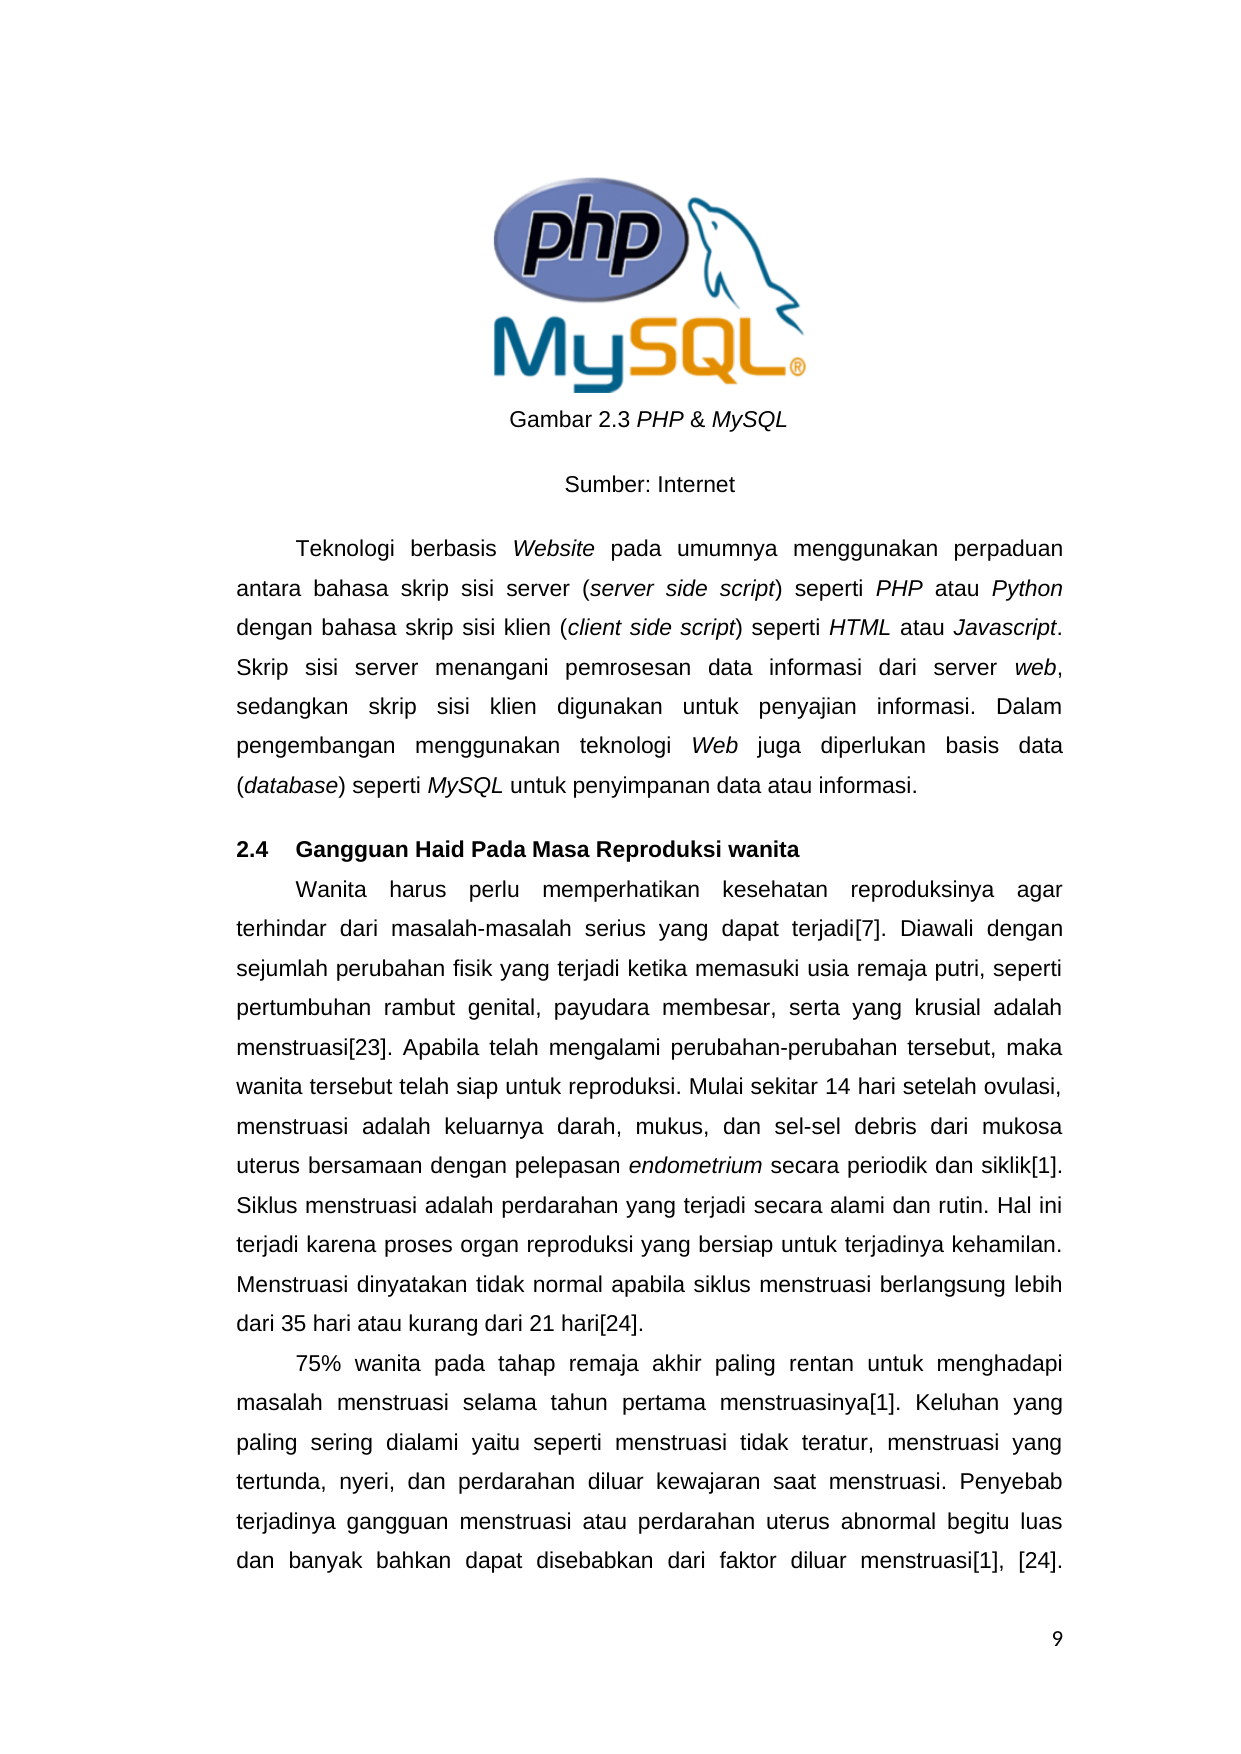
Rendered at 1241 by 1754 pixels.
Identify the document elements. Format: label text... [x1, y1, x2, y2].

picture [493, 177, 806, 393]
text Gambar 2.3 PHP & MySQL [236, 406, 1063, 432]
list Wanita harus perlu memperhatikan kesehatan reproduksinya agar terhindar dari masalah-masalah serius yang dapat terjadi. Diawali dengan sejumlah perubahan fisik yang terjadi ketika memasuki usia remaja putri, seperti pertumbuhan rambut genital, payudara membesar, serta yang krusial adalah menstruasi. Apabila telah mengalami perubahan-perubahan tersebut, maka wanita tersebut telah siap untuk reproduksi. Mulai sekitar 14 hari setelah ovulasi, menstruasi adalah keluarnya darah, mukus, dan sel-sel debris dari mukosa uterus bersamaan dengan pelepasan endometrium secara periodik dan siklik. Siklus menstruasi adalah perdarahan yang terjadi secara alami dan rutin. Hal ini terjadi karena proses organ reproduksi yang bersiap untuk terjadinya kehamilan. Menstruasi dinyatakan tidak normal apabila siklus menstruasi berlangsung lebih dari 35 hari atau kurang dari 21 hari. [236, 876, 1063, 1337]
text Sumber: Internet [236, 471, 1063, 497]
subtitle Gangguan Haid Pada Masa Reproduksi wanita [236, 836, 1063, 863]
text Teknologi berbasis Website pada umumnya menggunakan perpaduan antara bahasa skrip sisi server (server side script) seperti PHP atau Python dengan bahasa skrip sisi klien (client side script) seperti HTML atau Javascript. Skrip sisi server menangani pemrosesan data informasi dari server web, sedangkan skrip sisi klien digunakan untuk penyajian informasi. Dalam pengembangan menggunakan teknologi Web juga diperlukan basis data (database) seperti MySQL untuk penyimpanan data atau informasi. [236, 535, 1063, 798]
